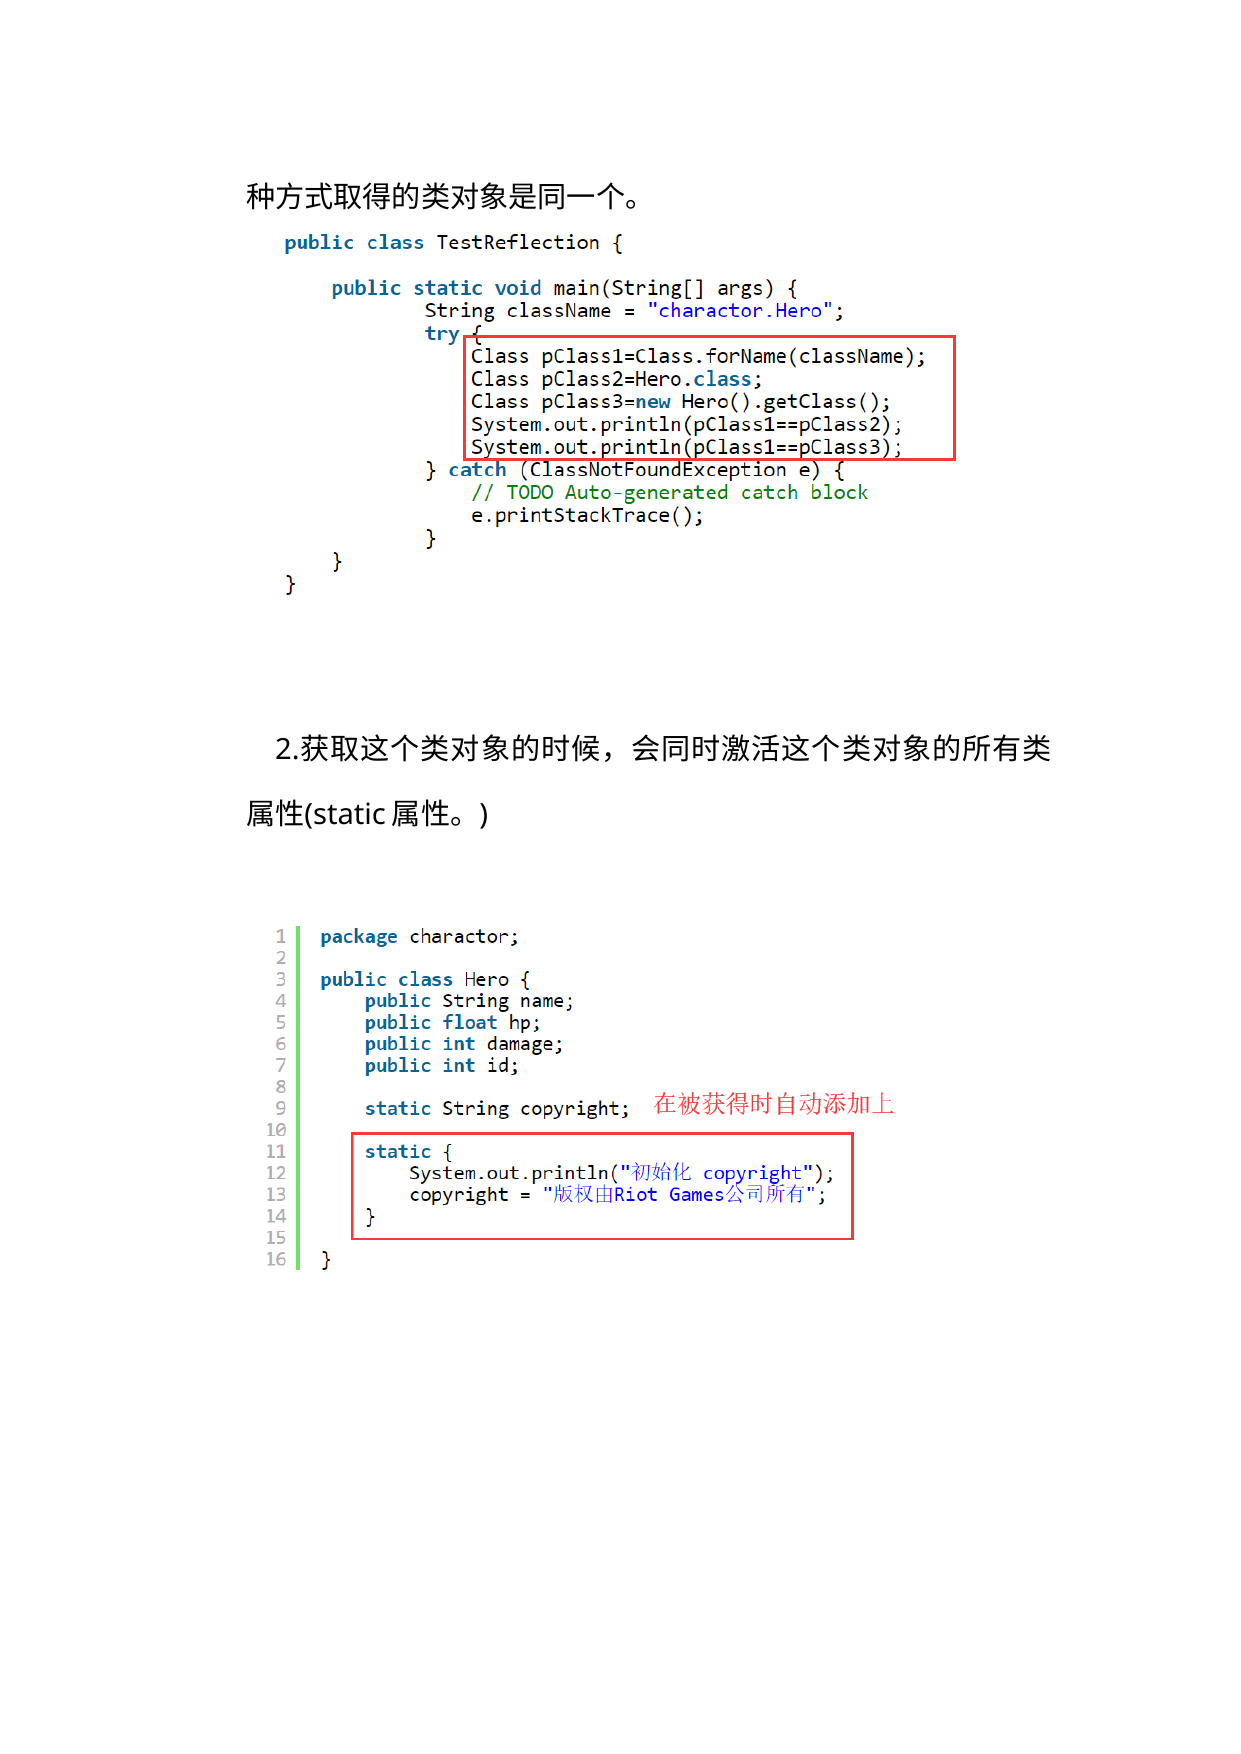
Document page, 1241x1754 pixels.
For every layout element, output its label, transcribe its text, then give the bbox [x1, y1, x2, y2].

picture [267, 227, 1154, 618]
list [246, 162, 1053, 227]
list 2.获取这个类对象的时候，会同时激活这个类对象的所有类属性(static属性。) [246, 714, 1053, 844]
picture [267, 909, 977, 1292]
